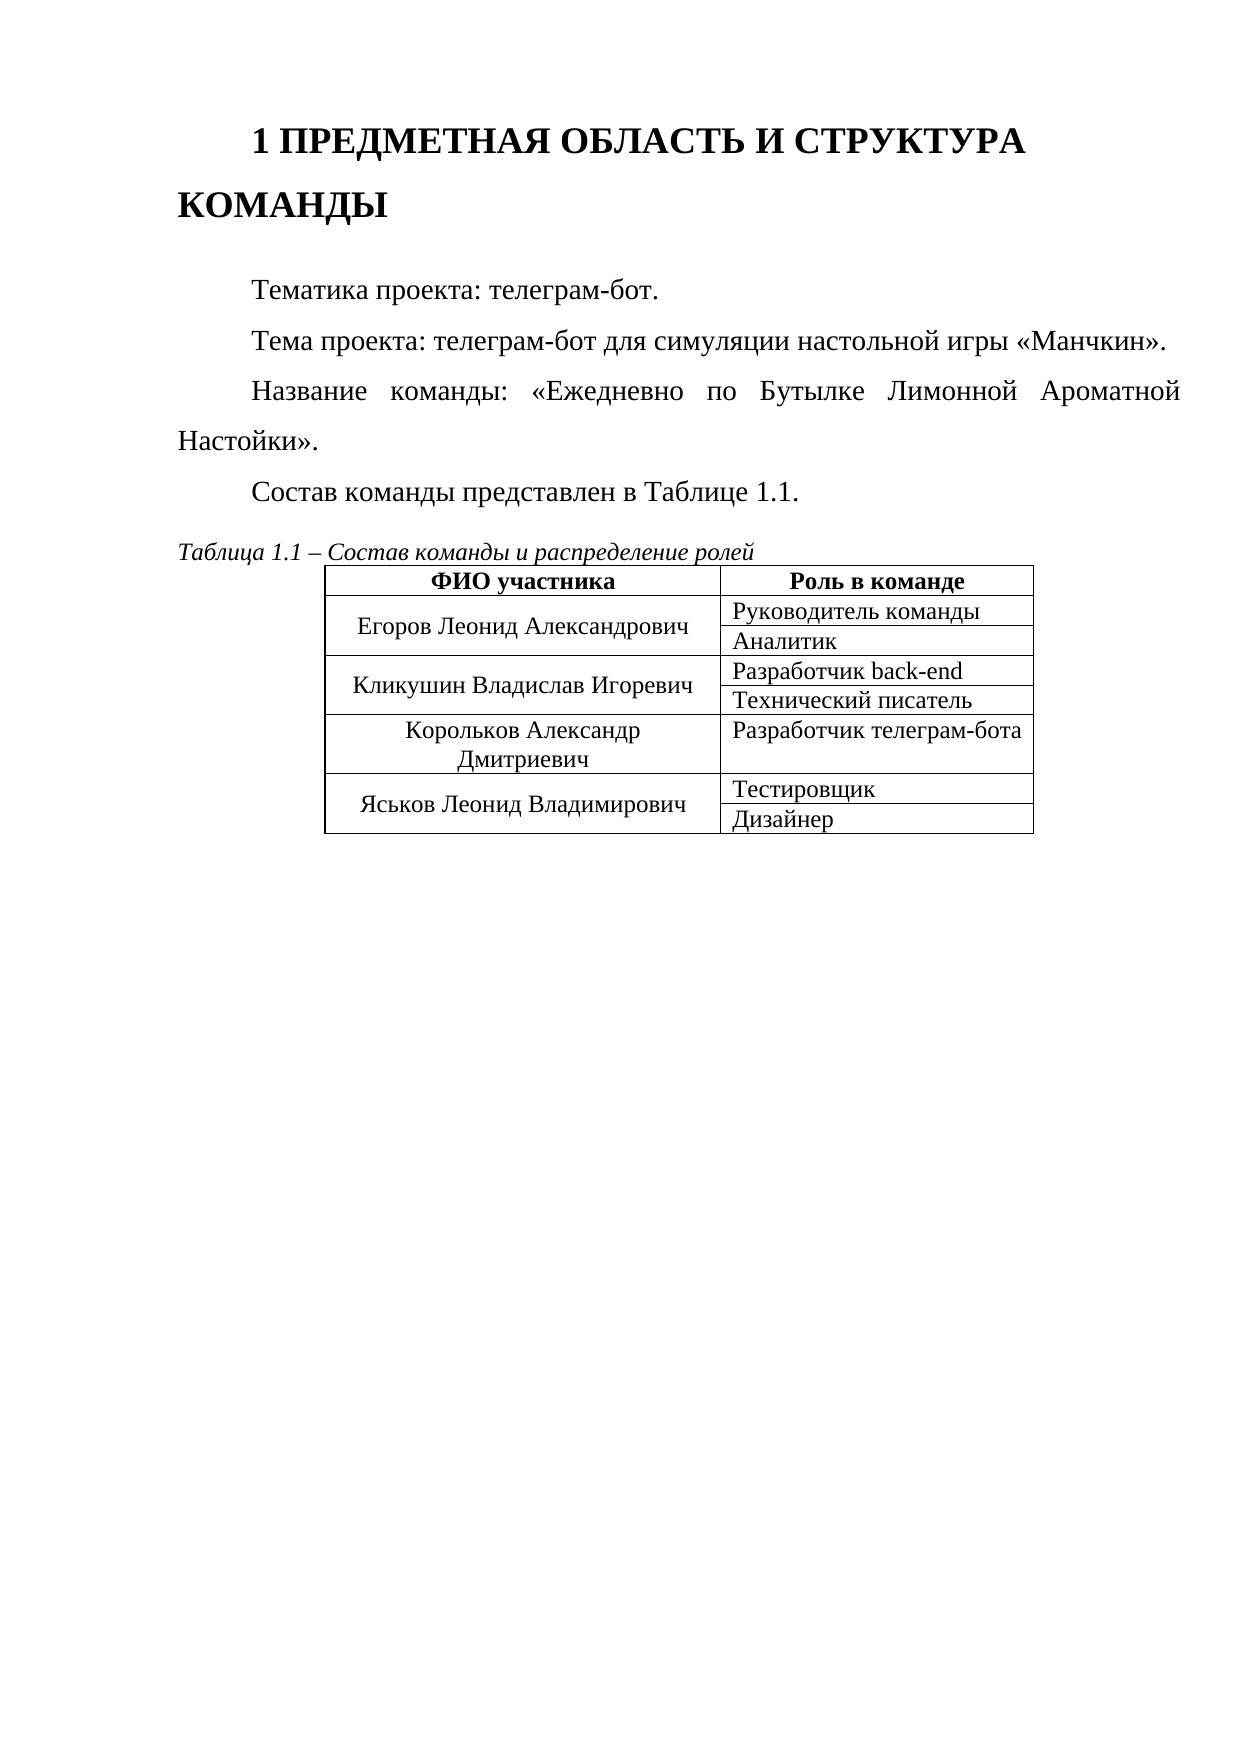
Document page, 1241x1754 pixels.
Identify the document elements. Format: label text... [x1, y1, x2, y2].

table_cell Технический писатель [721, 686, 1033, 714]
table_cell Кликушин Владислав Игоревич [326, 656, 720, 714]
text Таблица 1.1 – Состав команды и распределение ролей [177, 537, 1181, 565]
text Состав команды представлен в Таблице 1.1. [177, 474, 1181, 507]
text Название команды: «Ежедневно по Бутылке Лимонной Ароматной Настойки». [177, 373, 1181, 457]
table_cell Дизайнер [721, 804, 1033, 832]
table_cell Руководитель команды [721, 596, 1033, 625]
table_header ФИО участника [326, 566, 720, 595]
table_cell Аналитик [721, 626, 1033, 655]
table_cell Яськов Леонид Владимирович [326, 774, 720, 832]
table_cell Егоров Леонид Александрович [326, 596, 720, 655]
text Тема проекта: телеграм-бот для симуляции настольной игры «Манчкин». [177, 323, 1181, 356]
text Тематика проекта: телеграм-бот. [177, 272, 1181, 306]
subtitle 1 Предметная область и структура команды [177, 118, 1181, 226]
table_cell Тестировщик [721, 774, 1033, 803]
table_header Роль в команде [721, 566, 1033, 595]
table_cell Разработчик телеграм-бота [721, 715, 1033, 773]
table_cell Корольков Александр Дмитриевич [326, 715, 720, 773]
table_cell Разработчик back-end [721, 656, 1033, 684]
